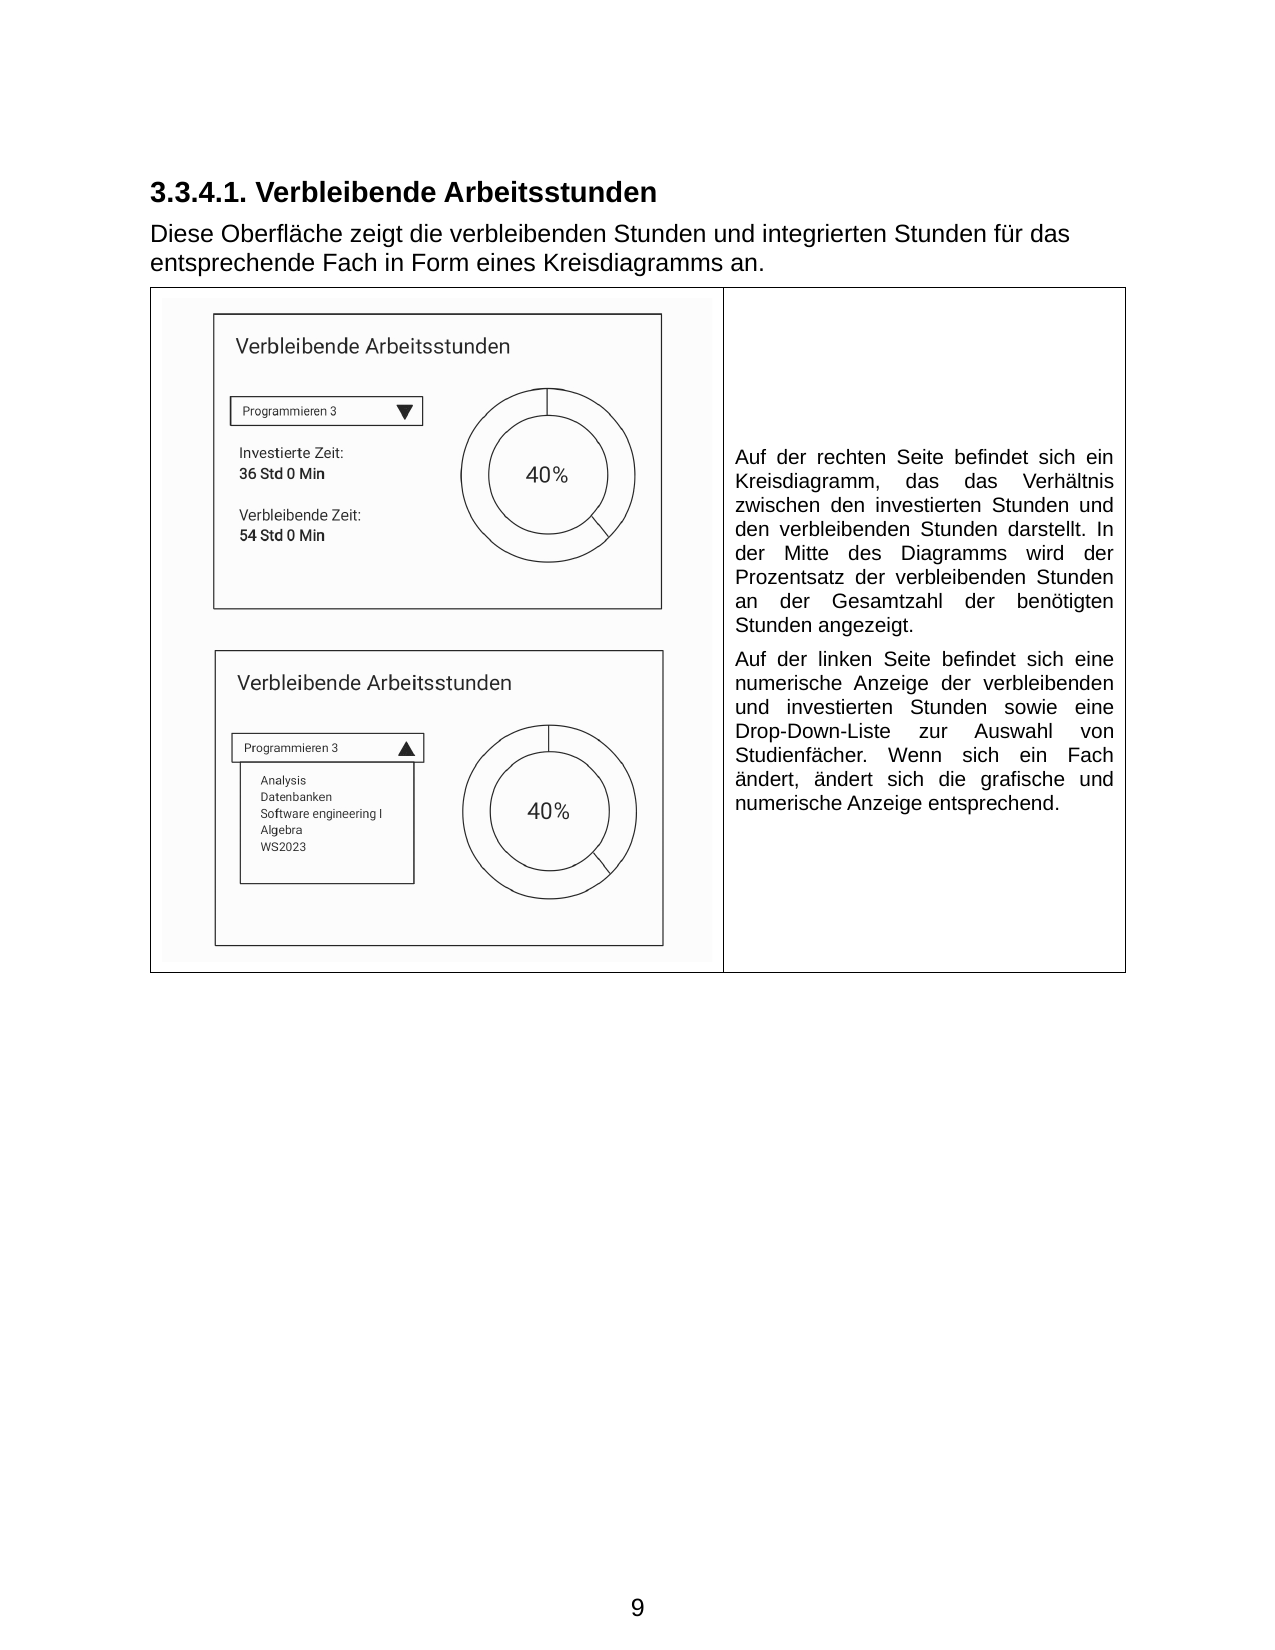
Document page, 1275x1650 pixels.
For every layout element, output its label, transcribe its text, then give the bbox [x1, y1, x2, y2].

table_header [151, 288, 723, 972]
text Diese Oberfläche zeigt die verbleibenden Stunden und integrierten Stunden für das entsprechende Fach in Form eines Kreisdiagramms an. [150, 219, 1125, 276]
subtitle 3.3.4.1. Verbleibende Arbeitsstunden [150, 175, 1125, 208]
picture [161, 298, 713, 962]
table_header Auf der rechten Seite befindet sich ein Kreisdiagramm, das das Verhältnis zwischen den investierten Stunden und den verbleibenden Stunden darstellt. In der Mitte des Diagramms wird der Prozentsatz der verbleibenden Stunden an der Gesamtzahl der benötigten Stunden angezeigt. Auf der linken Seite befindet sich eine numerische Anzeige der verbleibenden und investierten Stunden sowie eine Drop-Down-Liste zur Auswahl von Studienfächer. Wenn sich ein Fach ändert, ändert sich die grafische und numerische Anzeige entsprechend. [724, 288, 1125, 972]
